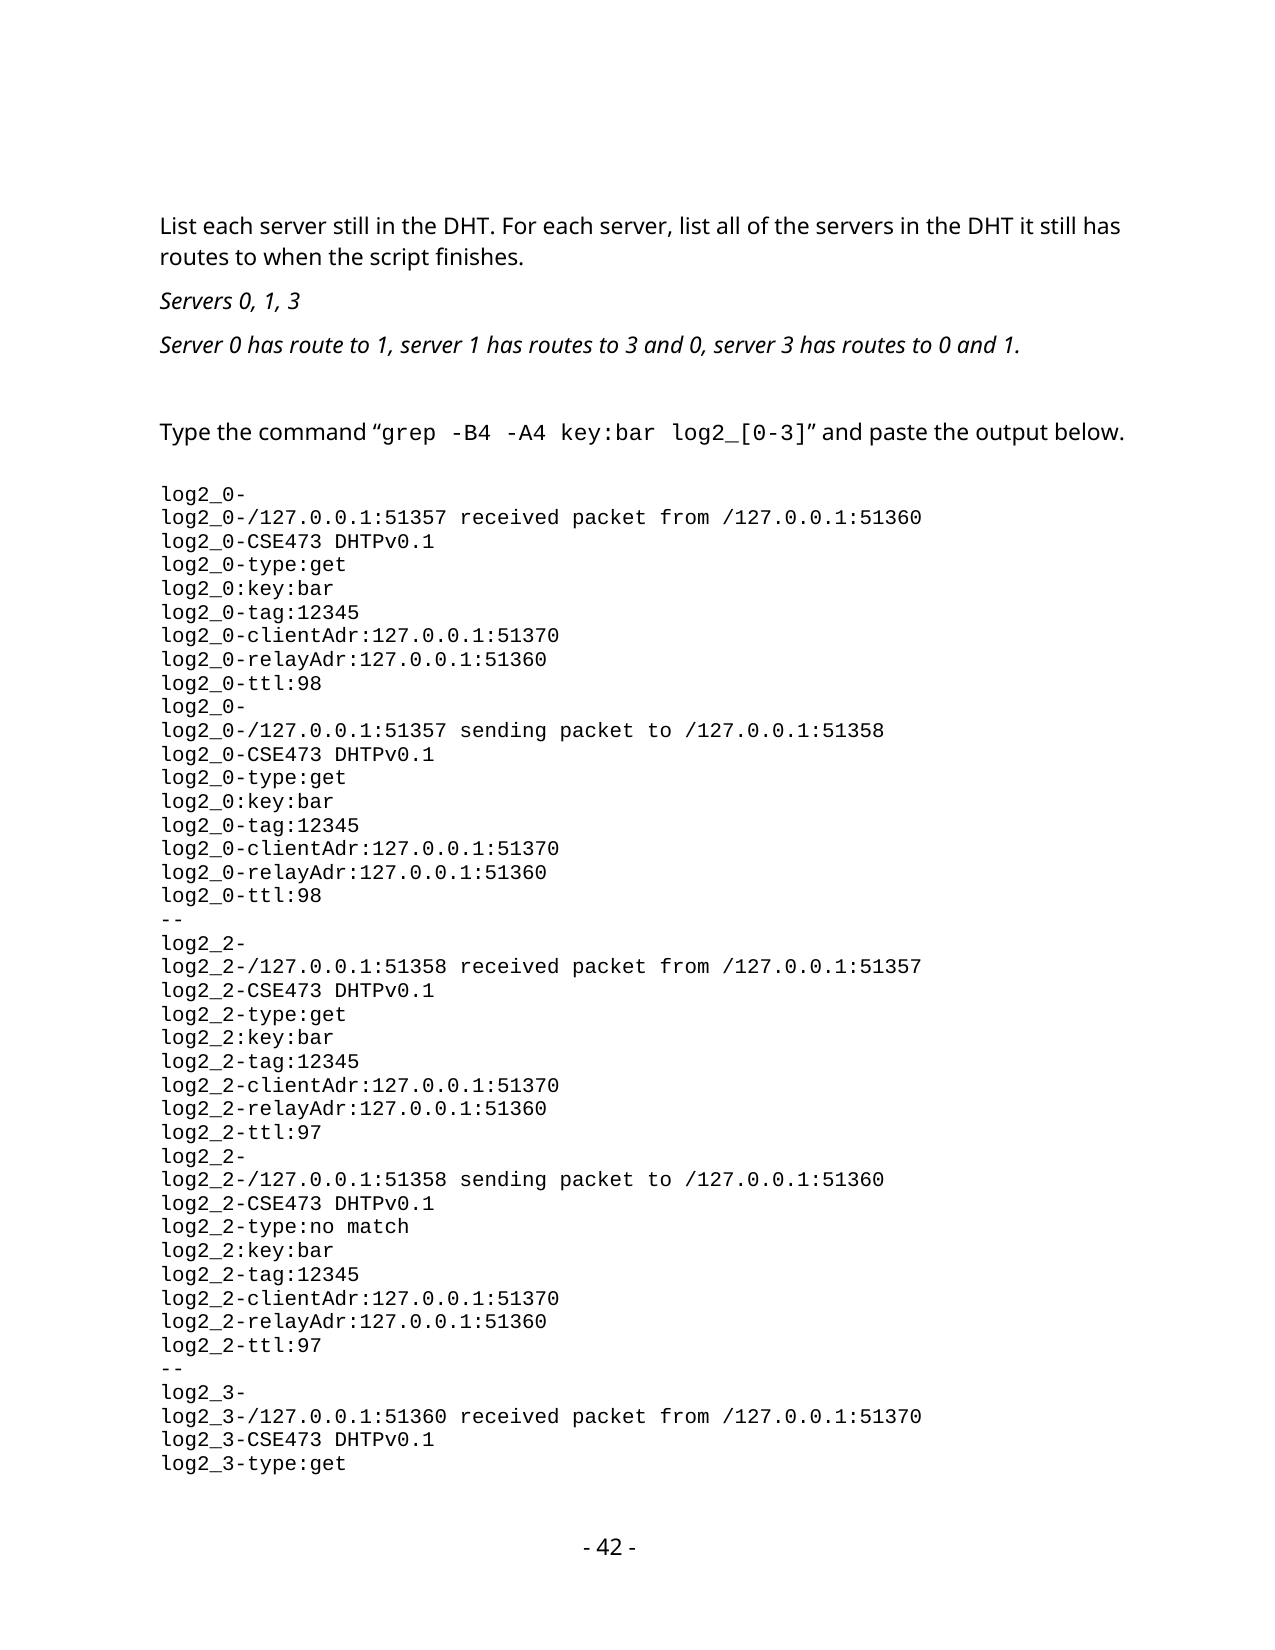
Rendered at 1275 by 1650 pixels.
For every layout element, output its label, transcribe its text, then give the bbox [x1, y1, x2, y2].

text List each server still in the DHT. For each server, list all of the servers in the DHT it still has routes to when the script finishes. [159, 210, 1134, 272]
text log2_0-/127.0.0.1:51357 received packet from /127.0.0.1:51360 [159, 507, 1134, 531]
text Server 0 has route to 1, server 1 has routes to 3 and 0, server 3 has routes to 0 and 1. [159, 328, 1134, 360]
text log2_3-type:get [159, 1453, 1134, 1477]
text log2_2-relayAdr:127.0.0.1:51360 [159, 1098, 1134, 1122]
text Type the command “grep -B4 -A4 key:bar log2_[0-3]” and paste the output below. [159, 416, 1134, 447]
text Servers 0, 1, 3 [159, 285, 1134, 316]
text log2_2- [159, 1146, 1134, 1169]
text log2_0-/127.0.0.1:51357 sending packet to /127.0.0.1:51358 [159, 720, 1134, 744]
text log2_2-CSE473 DHTPv0.1 [159, 1193, 1134, 1217]
text log2_2-ttl:97 [159, 1122, 1134, 1146]
text log2_2-tag:12345 [159, 1264, 1134, 1287]
text log2_0-relayAdr:127.0.0.1:51360 [159, 649, 1134, 673]
text log2_0-clientAdr:127.0.0.1:51370 [159, 625, 1134, 649]
text log2_2-relayAdr:127.0.0.1:51360 [159, 1311, 1134, 1335]
text log2_0-clientAdr:127.0.0.1:51370 [159, 838, 1134, 862]
text log2_3-/127.0.0.1:51360 received packet from /127.0.0.1:51370 [159, 1406, 1134, 1429]
text log2_0-CSE473 DHTPv0.1 [159, 531, 1134, 554]
text log2_2-/127.0.0.1:51358 sending packet to /127.0.0.1:51360 [159, 1169, 1134, 1193]
text log2_2-/127.0.0.1:51358 received packet from /127.0.0.1:51357 [159, 956, 1134, 980]
text log2_3-CSE473 DHTPv0.1 [159, 1429, 1134, 1453]
text log2_3- [159, 1382, 1134, 1406]
text log2_2-type:get [159, 1004, 1134, 1027]
text log2_0- [159, 483, 1134, 507]
text log2_2- [159, 933, 1134, 956]
text -- [159, 909, 1134, 933]
text log2_0-tag:12345 [159, 602, 1134, 625]
text log2_0-type:get [159, 767, 1134, 791]
text log2_2-tag:12345 [159, 1051, 1134, 1075]
text log2_0:key:bar [159, 578, 1134, 602]
text log2_2-CSE473 DHTPv0.1 [159, 980, 1134, 1004]
text log2_0-ttl:98 [159, 673, 1134, 696]
text log2_0- [159, 696, 1134, 720]
text log2_2-type:no match [159, 1217, 1134, 1240]
text log2_0-CSE473 DHTPv0.1 [159, 744, 1134, 767]
text log2_0-relayAdr:127.0.0.1:51360 [159, 862, 1134, 886]
text log2_2-clientAdr:127.0.0.1:51370 [159, 1075, 1134, 1098]
text log2_2:key:bar [159, 1027, 1134, 1051]
text log2_2-ttl:97 [159, 1335, 1134, 1358]
text log2_0-type:get [159, 554, 1134, 578]
text log2_0:key:bar [159, 791, 1134, 814]
text log2_0-tag:12345 [159, 814, 1134, 838]
text log2_2:key:bar [159, 1240, 1134, 1264]
text log2_2-clientAdr:127.0.0.1:51370 [159, 1287, 1134, 1311]
text log2_0-ttl:98 [159, 886, 1134, 909]
text -- [159, 1358, 1134, 1382]
